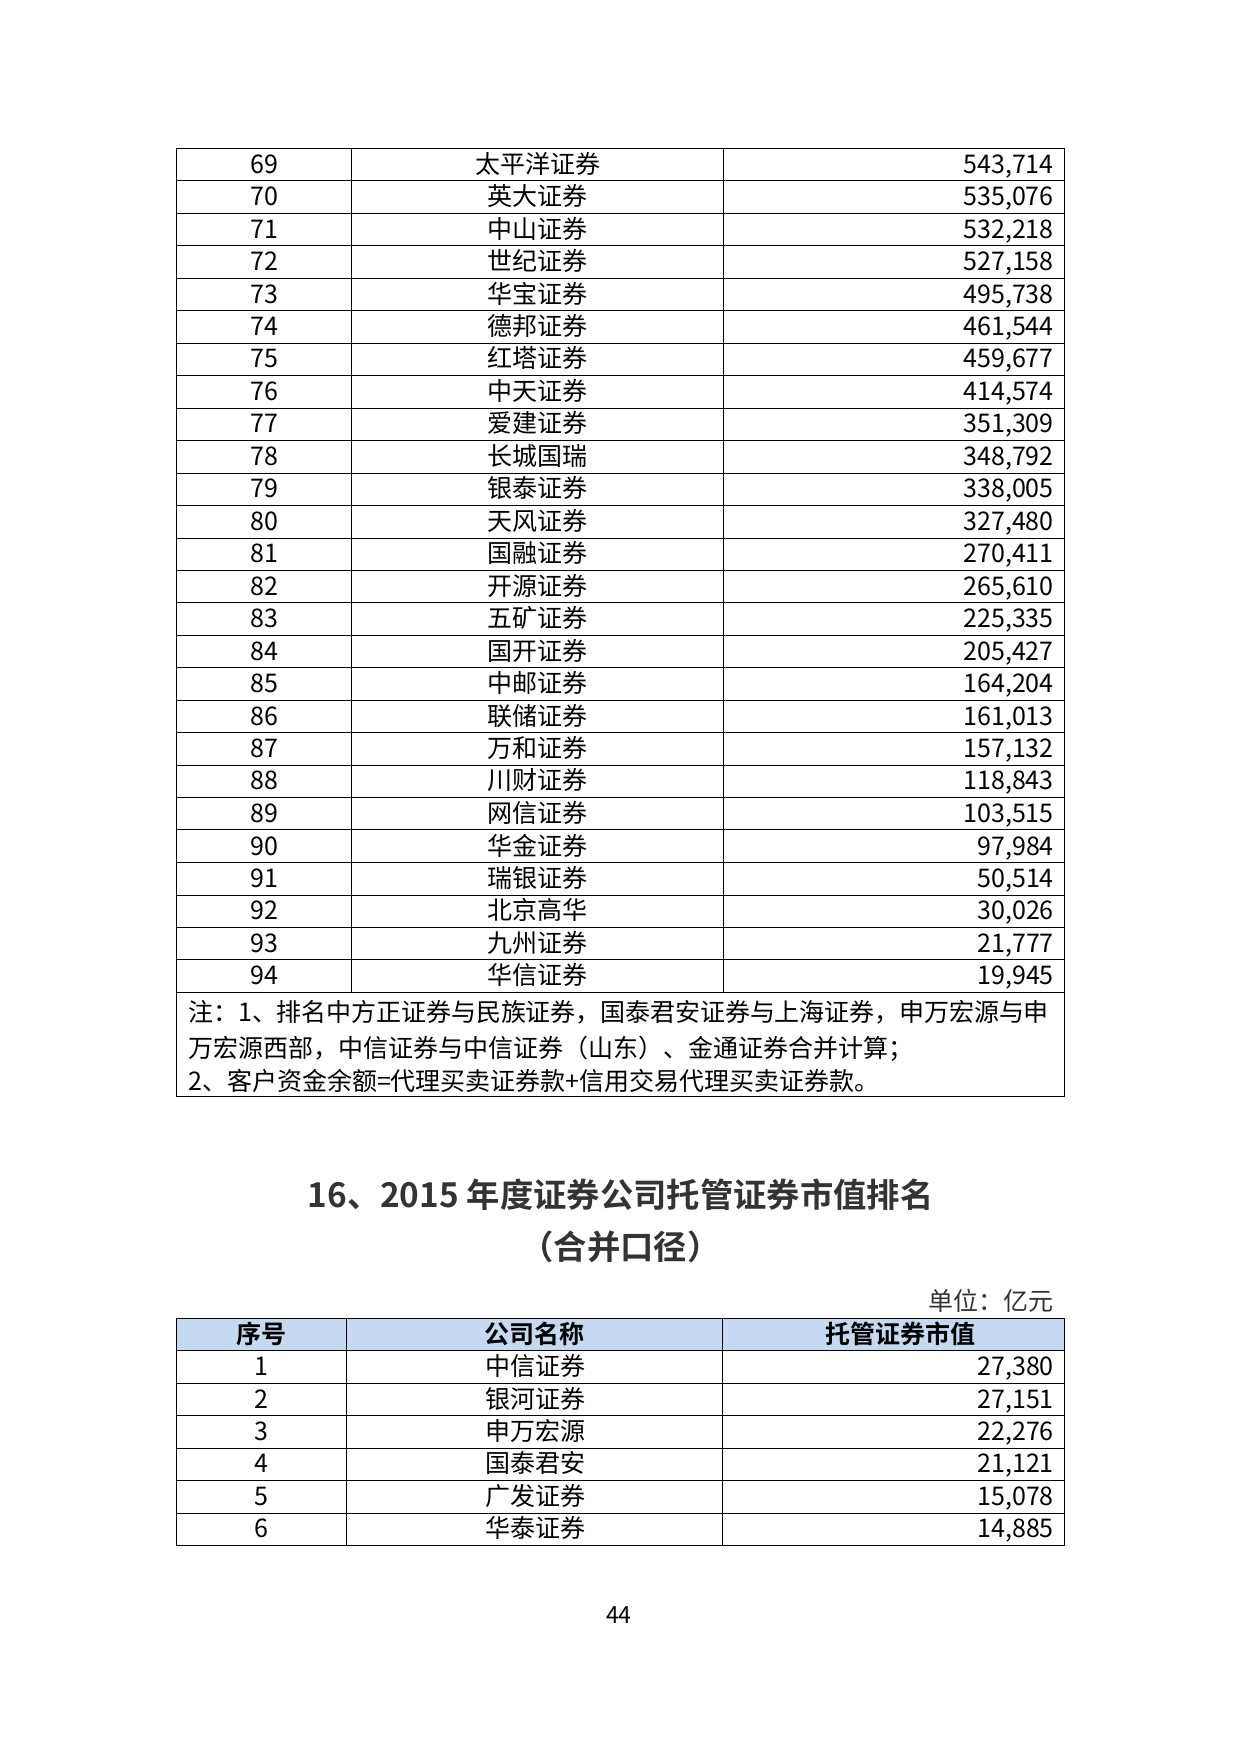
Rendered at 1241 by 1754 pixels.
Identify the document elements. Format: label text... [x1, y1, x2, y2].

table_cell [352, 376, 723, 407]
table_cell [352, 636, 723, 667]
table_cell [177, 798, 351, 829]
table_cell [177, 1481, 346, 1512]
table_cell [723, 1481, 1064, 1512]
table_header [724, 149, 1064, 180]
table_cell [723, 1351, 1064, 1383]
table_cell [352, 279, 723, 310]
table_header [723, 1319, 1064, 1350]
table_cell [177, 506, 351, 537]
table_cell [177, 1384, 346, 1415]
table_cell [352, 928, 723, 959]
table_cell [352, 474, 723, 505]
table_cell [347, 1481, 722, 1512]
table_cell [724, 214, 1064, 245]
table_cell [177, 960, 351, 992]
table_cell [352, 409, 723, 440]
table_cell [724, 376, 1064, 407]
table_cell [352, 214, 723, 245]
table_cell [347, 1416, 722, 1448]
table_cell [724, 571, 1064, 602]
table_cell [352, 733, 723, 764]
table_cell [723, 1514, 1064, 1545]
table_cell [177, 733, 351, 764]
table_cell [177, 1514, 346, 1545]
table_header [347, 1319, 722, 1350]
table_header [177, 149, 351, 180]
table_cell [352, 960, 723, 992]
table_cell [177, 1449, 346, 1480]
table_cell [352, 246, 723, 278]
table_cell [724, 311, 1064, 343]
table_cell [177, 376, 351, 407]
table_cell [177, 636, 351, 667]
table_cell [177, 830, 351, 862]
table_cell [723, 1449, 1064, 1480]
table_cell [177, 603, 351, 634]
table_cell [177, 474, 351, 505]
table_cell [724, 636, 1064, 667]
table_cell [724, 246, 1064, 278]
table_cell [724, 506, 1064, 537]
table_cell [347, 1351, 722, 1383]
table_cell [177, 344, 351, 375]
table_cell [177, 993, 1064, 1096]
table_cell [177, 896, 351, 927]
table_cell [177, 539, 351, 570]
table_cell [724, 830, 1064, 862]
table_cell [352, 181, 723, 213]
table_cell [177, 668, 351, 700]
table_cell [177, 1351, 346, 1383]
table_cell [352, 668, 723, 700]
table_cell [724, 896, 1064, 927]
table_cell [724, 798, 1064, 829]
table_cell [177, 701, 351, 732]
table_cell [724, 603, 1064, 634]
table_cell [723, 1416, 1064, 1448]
text 单位：亿元 [164, 1281, 1053, 1317]
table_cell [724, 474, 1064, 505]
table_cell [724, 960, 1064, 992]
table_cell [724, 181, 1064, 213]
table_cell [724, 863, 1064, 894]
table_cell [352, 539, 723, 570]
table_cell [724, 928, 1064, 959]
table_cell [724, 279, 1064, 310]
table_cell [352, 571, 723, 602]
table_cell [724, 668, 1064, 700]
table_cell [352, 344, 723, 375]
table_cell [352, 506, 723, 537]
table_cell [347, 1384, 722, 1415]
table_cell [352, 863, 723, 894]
text 16、2015 年度证券公司托管证券市值排名 [221, 1169, 1019, 1217]
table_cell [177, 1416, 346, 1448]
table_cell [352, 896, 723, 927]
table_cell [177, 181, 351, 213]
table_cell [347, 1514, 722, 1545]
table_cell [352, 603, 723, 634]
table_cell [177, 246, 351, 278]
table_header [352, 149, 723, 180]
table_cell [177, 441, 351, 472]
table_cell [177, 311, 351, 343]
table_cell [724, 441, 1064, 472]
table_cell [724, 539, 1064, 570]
text （合并口径） [221, 1221, 1019, 1269]
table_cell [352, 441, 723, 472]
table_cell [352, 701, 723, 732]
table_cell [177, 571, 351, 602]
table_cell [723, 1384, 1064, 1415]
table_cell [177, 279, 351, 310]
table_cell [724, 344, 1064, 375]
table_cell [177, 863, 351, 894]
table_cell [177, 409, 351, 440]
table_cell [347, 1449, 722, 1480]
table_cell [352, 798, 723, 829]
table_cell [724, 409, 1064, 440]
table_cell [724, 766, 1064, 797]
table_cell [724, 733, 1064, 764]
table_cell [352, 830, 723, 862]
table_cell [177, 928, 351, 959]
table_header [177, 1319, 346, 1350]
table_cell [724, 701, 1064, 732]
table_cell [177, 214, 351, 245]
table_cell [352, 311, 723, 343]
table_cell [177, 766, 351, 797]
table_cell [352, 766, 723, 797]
